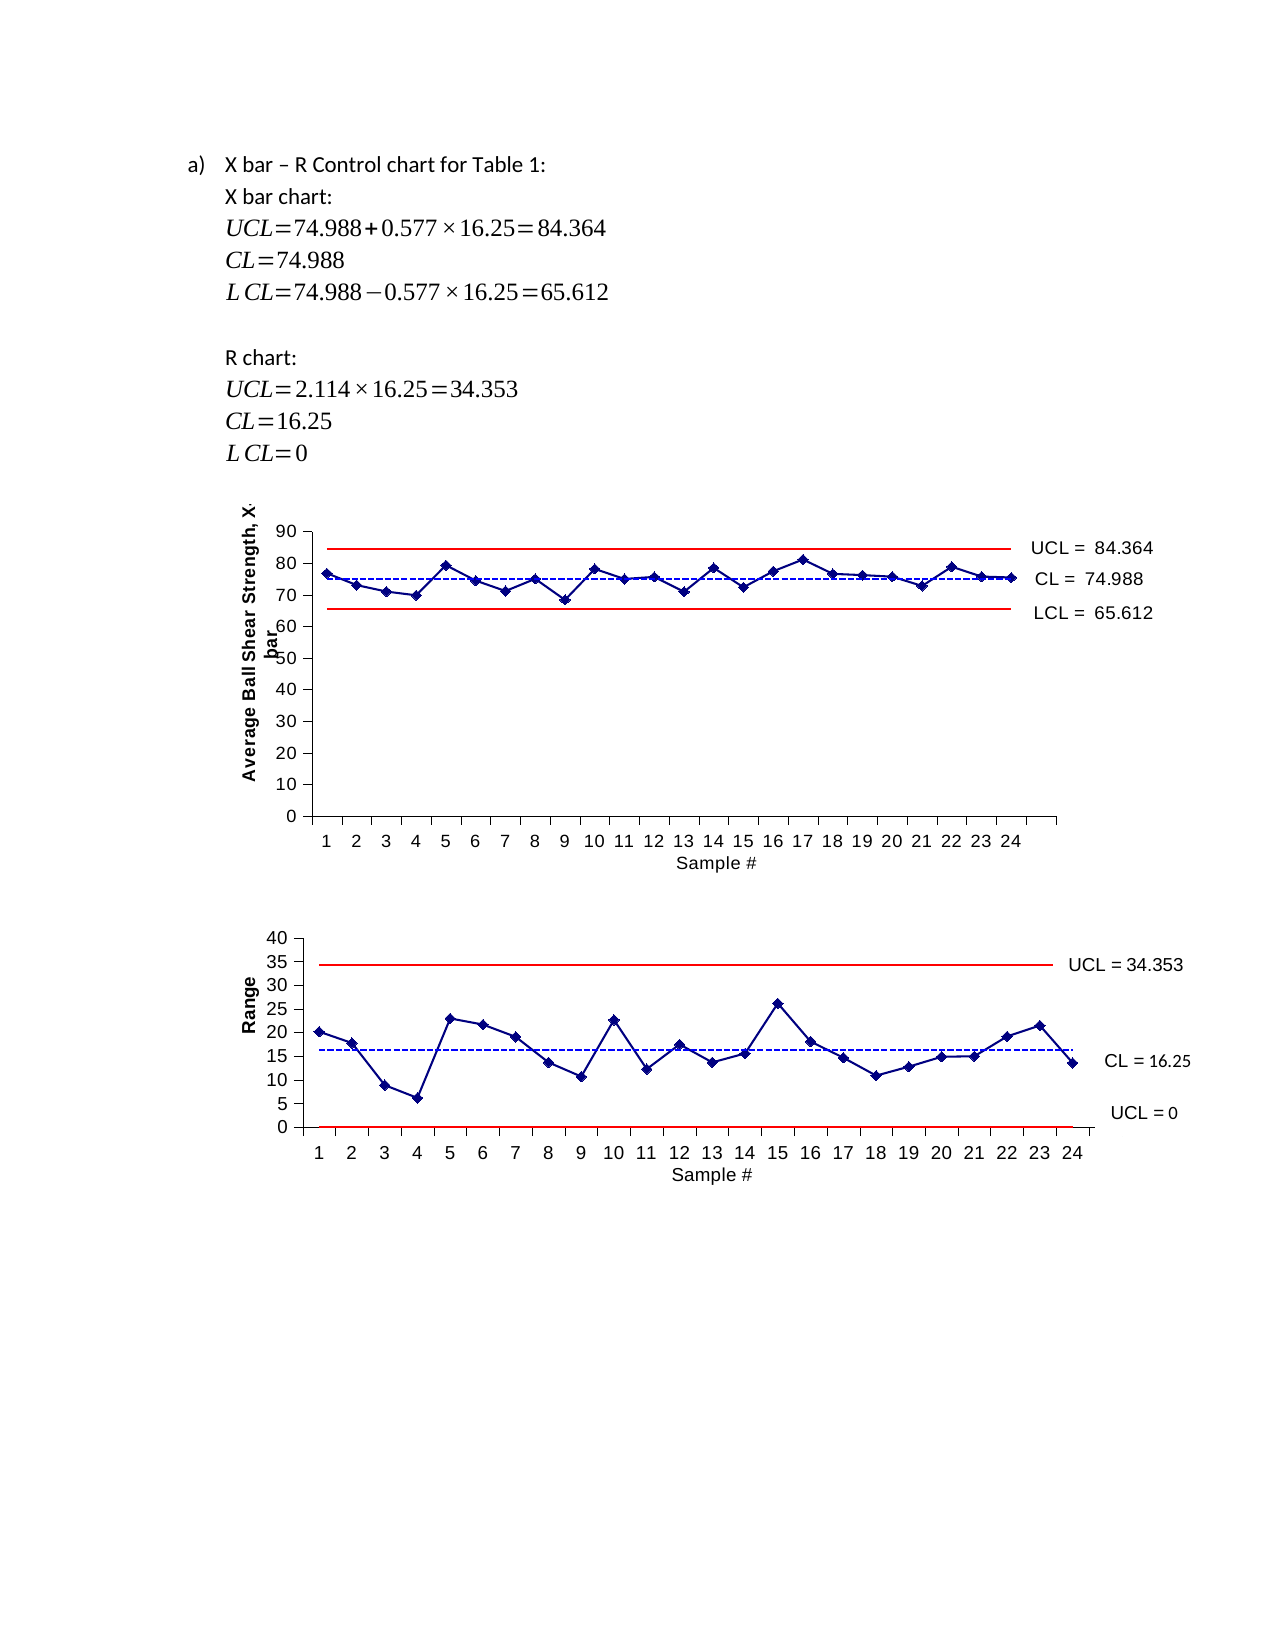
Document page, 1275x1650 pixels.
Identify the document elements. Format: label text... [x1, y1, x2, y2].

list R chart: [225, 343, 1125, 371]
list X bar chart: [225, 182, 1125, 210]
list X bar – R Control chart for Table 1: [187, 150, 1125, 178]
